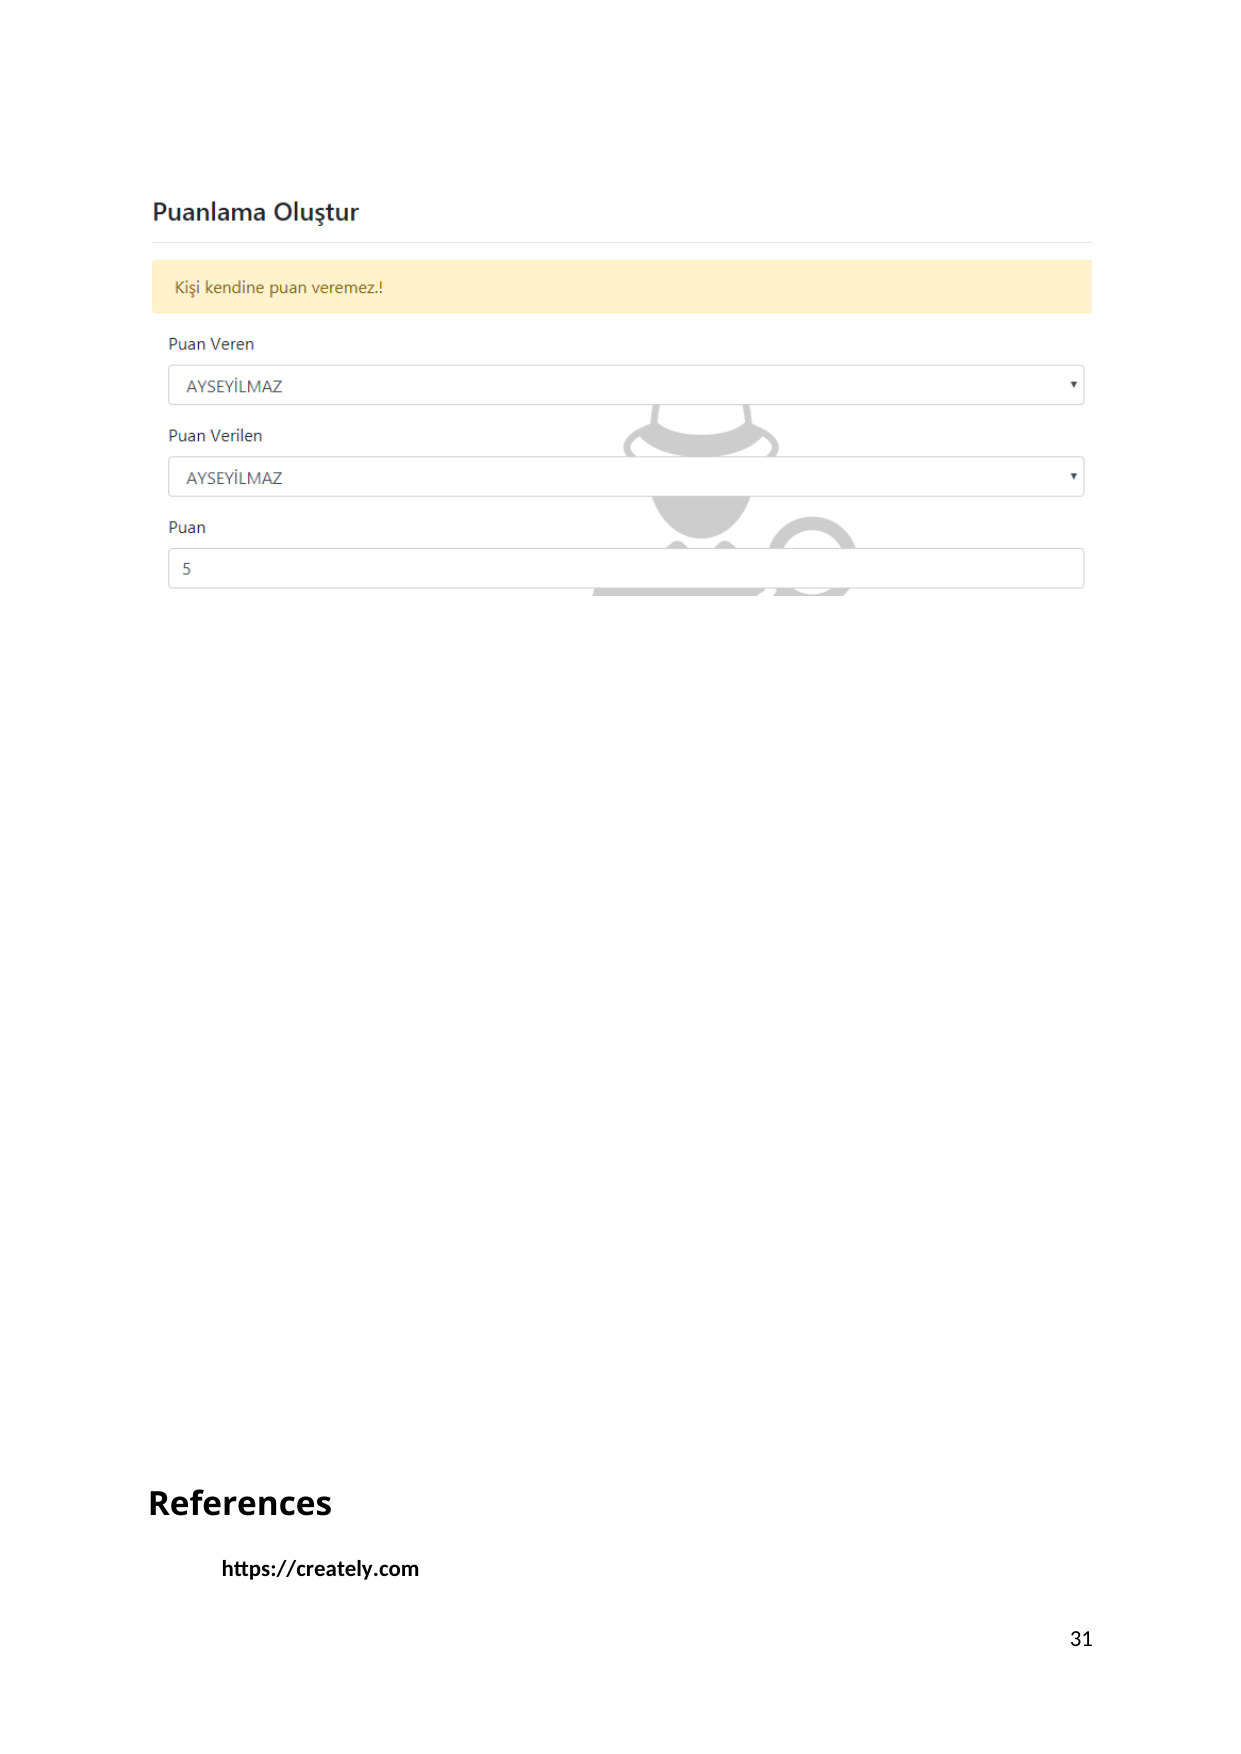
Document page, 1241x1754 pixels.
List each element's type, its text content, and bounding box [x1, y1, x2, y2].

picture [148, 194, 1092, 596]
text https://creately.com [221, 1554, 1093, 1582]
subtitle References [148, 1480, 1093, 1526]
